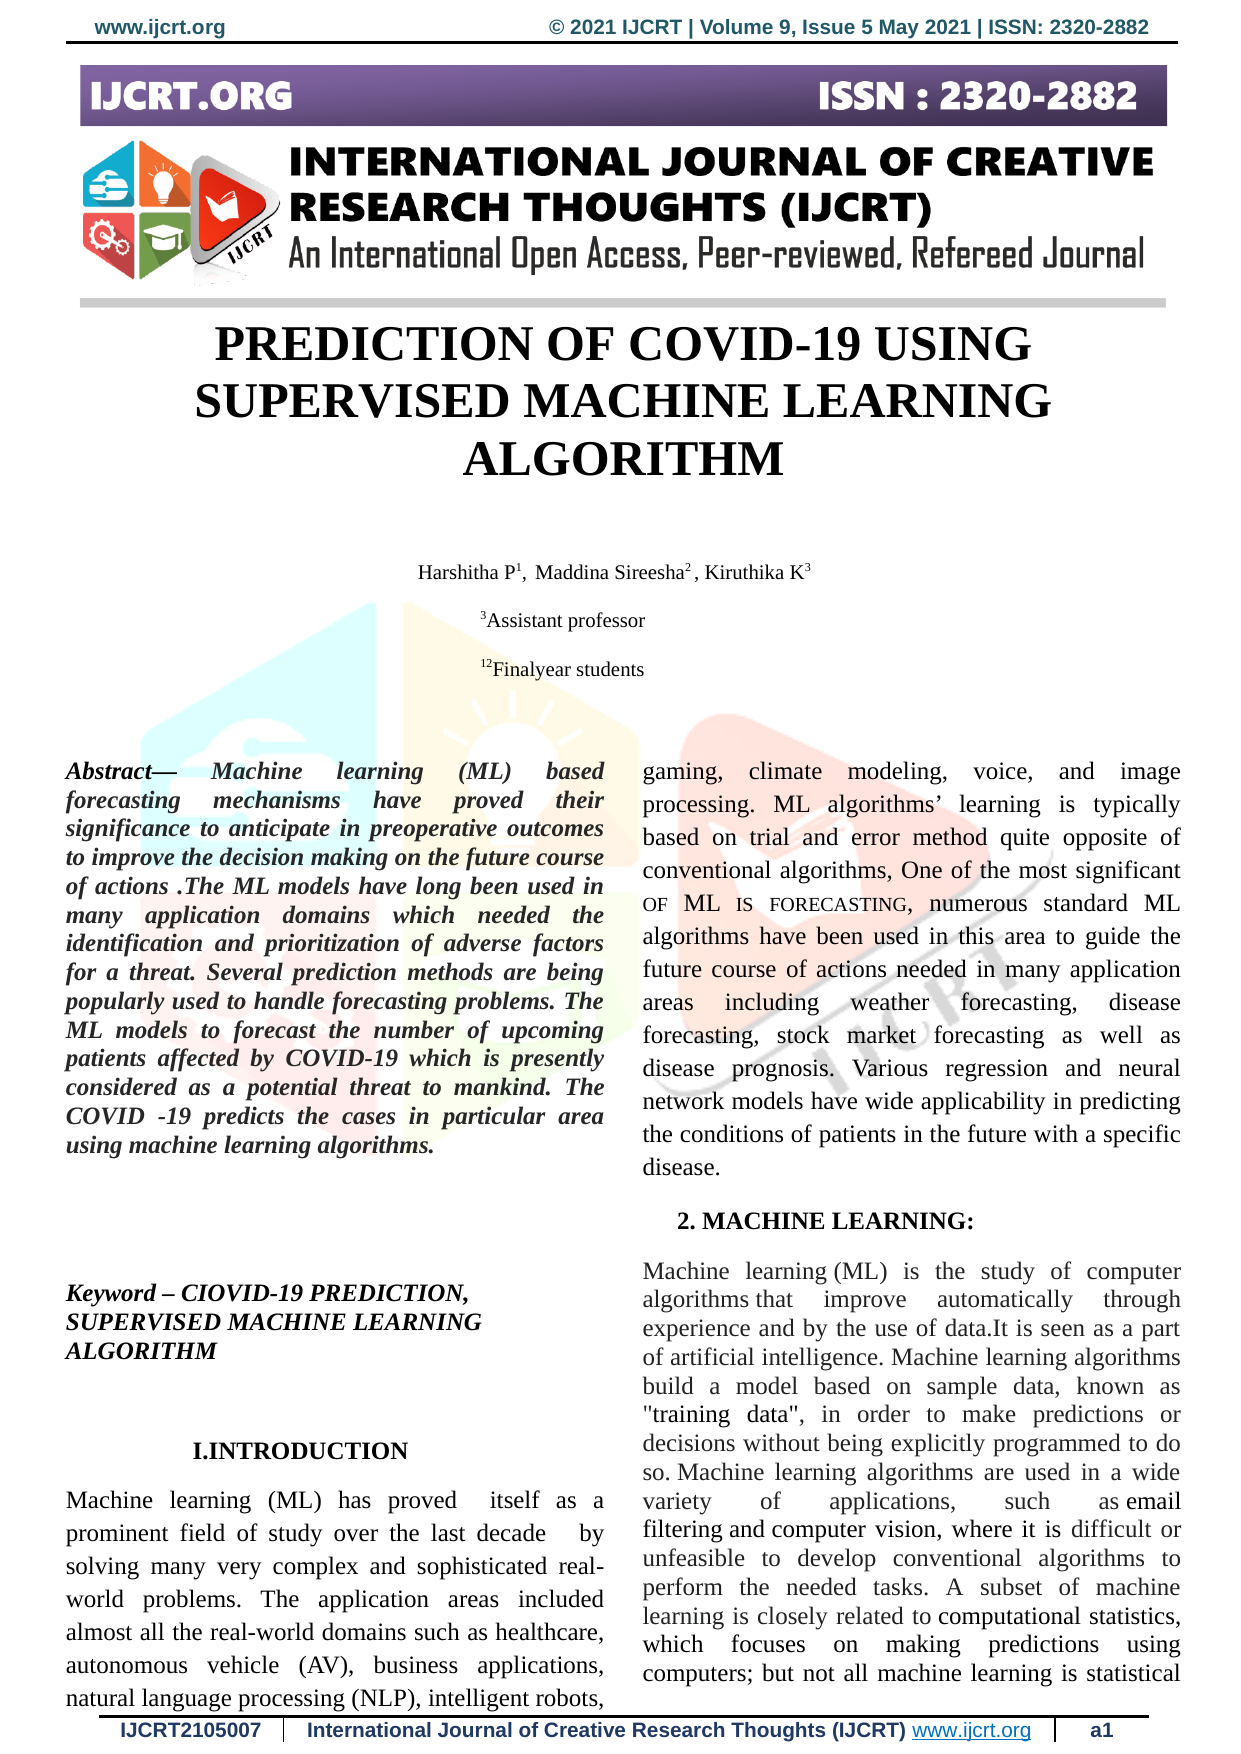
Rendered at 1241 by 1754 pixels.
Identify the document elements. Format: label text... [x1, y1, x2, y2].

text Machine learning (ML) has proved itself as a prominent field of study over the last decade by solving many very complex and sophisticated real-world problems. The application areas included almost all the real-world domains such as healthcare, autonomous vehicle (AV), business applications, natural language processing (NLP), intelligent robots, gaming, climate modeling, voice, and image processing. ML algorithms’ learning is typically based on trial and error method quite opposite of conventional algorithms, One of the most significant of ML is forecasting, numerous standard ML algorithms have been used in this area to guide the future course of actions needed in many application areas including weather forecasting, disease forecasting, stock market forecasting as well as disease prognosis. Various regression and neural network models have wide applicability in predicting the conditions of patients in the future with a specific disease. [642, 756, 1181, 1181]
text Machine learning (ML) has proved itself as a prominent field of study over the last decade by solving many very complex and sophisticated real-world problems. The application areas included almost all the real-world domains such as healthcare, autonomous vehicle (AV), business applications, natural language processing (NLP), intelligent robots, gaming, climate modeling, voice, and image processing. ML algorithms’ learning is typically based on trial and error method quite opposite of conventional algorithms, One of the most significant of ML is forecasting, numerous standard ML algorithms have been used in this area to guide the future course of actions needed in many application areas including weather forecasting, disease forecasting, stock market forecasting as well as disease prognosis. Various regression and neural network models have wide applicability in predicting the conditions of patients in the future with a specific disease. [66, 1485, 605, 1712]
text Harshitha P1, Maddina Sireesha2 , Kiruthika K3 [291, 560, 1181, 584]
text Keyword – CIOVID-19 PREDICTION, SUPERVISED MACHINE LEARNING ALGORITHM [66, 1278, 546, 1365]
text I.INTRODUCTION [66, 1436, 605, 1464]
text 3Assistant professor [291, 608, 1181, 632]
text 2. MACHINE LEARNING: [642, 1206, 1181, 1235]
text 12Finalyear students [291, 656, 1181, 681]
text Abstract— Machine learning (ML) based forecasting mechanisms have proved their significance to anticipate in preoperative outcomes to improve the decision making on the future course of actions .The ML models have long been used in many application domains which needed the identification and prioritization of adverse factors for a threat. Several prediction methods are being popularly used to handle forecasting problems. The ML models to forecast the number of upcoming patients affected by COVID-19 which is presently considered as a potential threat to mankind. The COVID -19 predicts the cases in particular area using machine learning algorithms. [66, 756, 605, 1158]
title PREDICTION OF COVID-19 USING SUPERVISED MACHINE LEARNING ALGORITHM [66, 45, 1181, 486]
